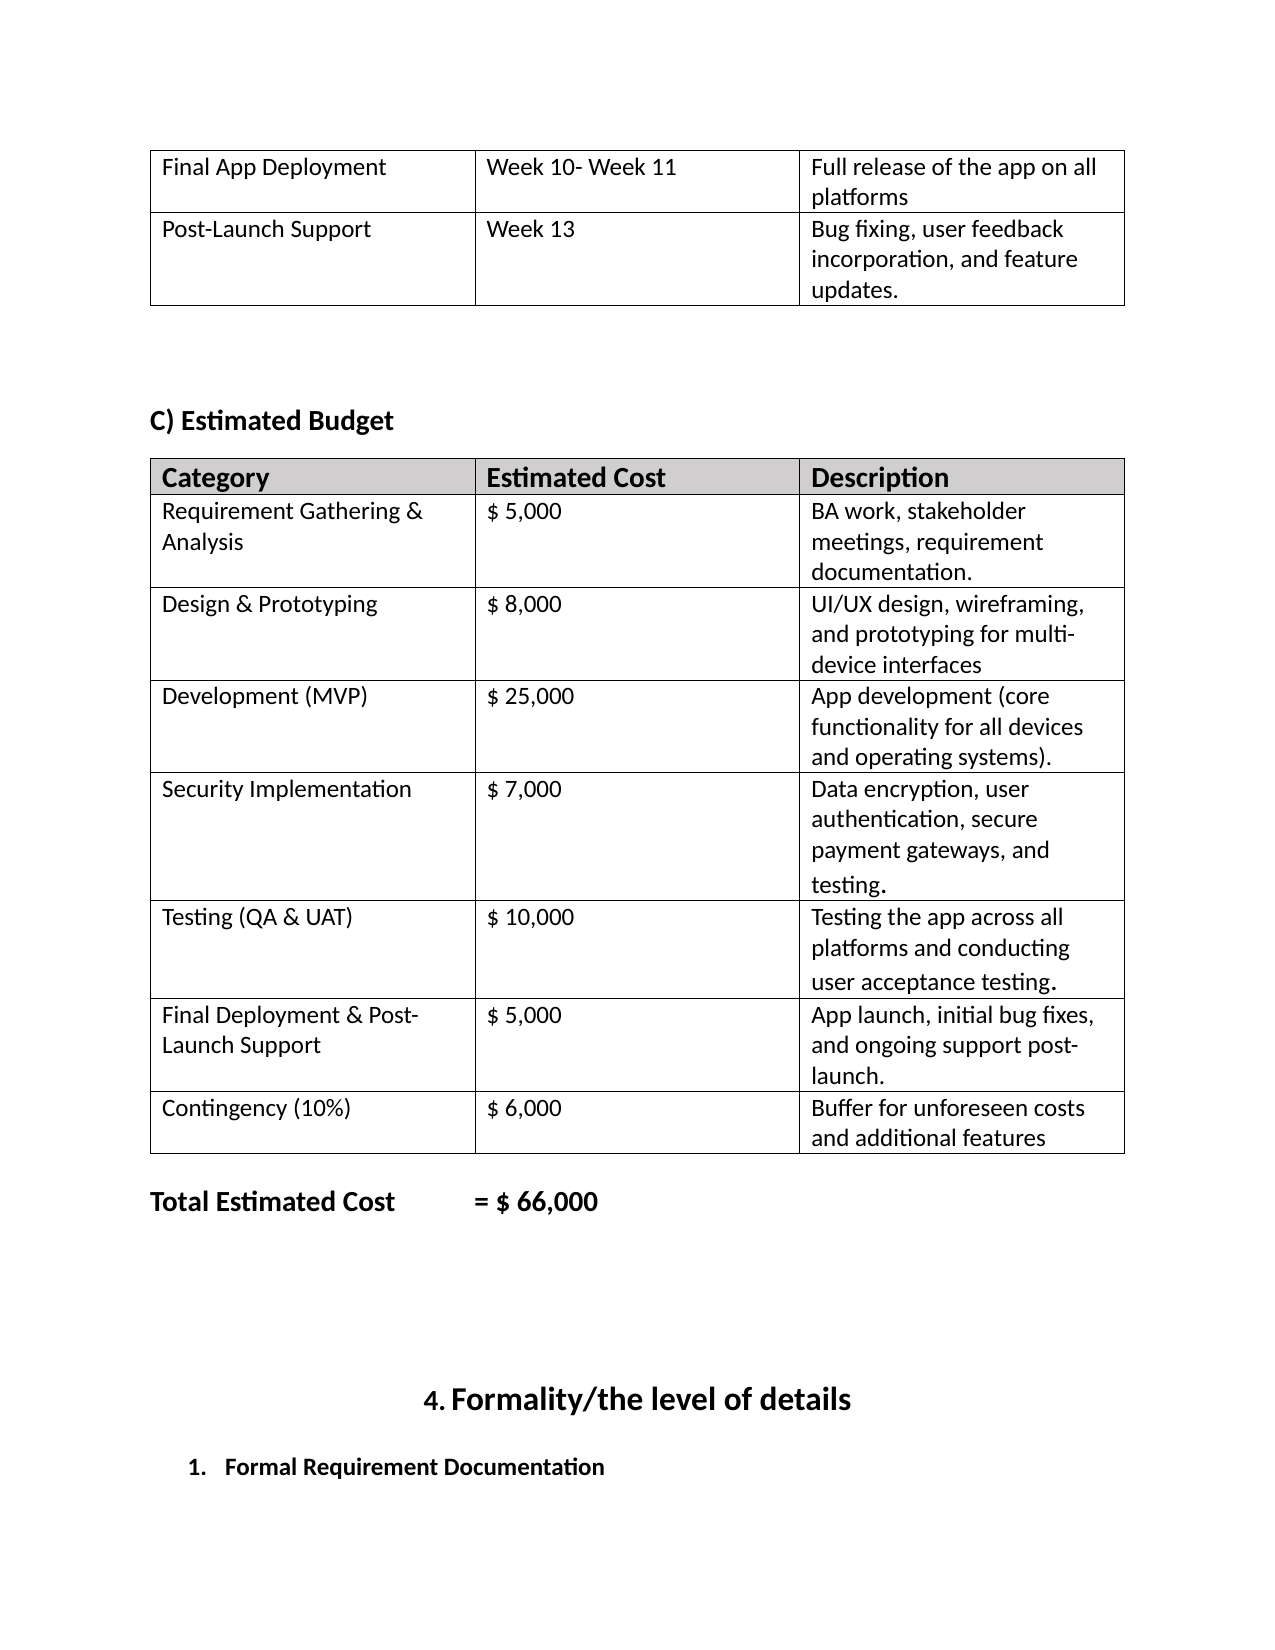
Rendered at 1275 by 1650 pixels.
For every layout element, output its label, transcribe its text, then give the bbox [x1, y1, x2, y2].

text 4. Formality/the level of details [150, 1377, 1125, 1418]
list Formal Requirement Documentation [187, 1451, 1125, 1481]
table_header Category [151, 459, 475, 494]
table_cell $ 8,000 [476, 588, 799, 679]
table_cell Week 10- Week 11 [476, 151, 799, 212]
table_cell Development (MVP) [151, 681, 475, 772]
table_cell Testing the app across all platforms and conducting user acceptance testing. [800, 901, 1124, 998]
table_cell $ 25,000 [476, 681, 799, 772]
table_cell Full release of the app on all platforms [800, 151, 1124, 212]
table_header Estimated Cost [476, 459, 799, 494]
table_cell $ 10,000 [476, 901, 799, 998]
table_cell Design & Prototyping [151, 588, 475, 679]
table_cell Requirement Gathering & Analysis [151, 495, 475, 587]
table_cell App launch, initial bug fixes, and ongoing support post-launch. [800, 999, 1124, 1091]
table_header Description [800, 459, 1124, 494]
table_cell $ 5,000 [476, 999, 799, 1091]
table_cell Contingency (10%) [151, 1092, 475, 1153]
table_cell App development (core functionality for all devices and operating systems). [800, 681, 1124, 772]
table_cell BA work, stakeholder meetings, requirement documentation. [800, 495, 1124, 587]
text C) Estimated Budget [150, 402, 1125, 438]
table_cell Final App Deployment [151, 151, 475, 212]
table_cell Testing (QA & UAT) [151, 901, 475, 998]
table_cell $ 7,000 [476, 773, 799, 900]
table_cell Post-Launch Support [151, 213, 475, 305]
table_cell Bug fixing, user feedback incorporation, and feature updates. [800, 213, 1124, 305]
table_cell Buffer for unforeseen costs and additional features [800, 1092, 1124, 1153]
table_cell Week 13 [476, 213, 799, 305]
table_cell $ 6,000 [476, 1092, 799, 1153]
text Total Estimated Cost = $ 66,000 [150, 1183, 1125, 1218]
table_cell Security Implementation [151, 773, 475, 900]
table_cell $ 5,000 [476, 495, 799, 587]
table_cell Data encryption, user authentication, secure payment gateways, and testing. [800, 773, 1124, 900]
table_cell UI/UX design, wireframing, and prototyping for multi-device interfaces [800, 588, 1124, 679]
table_cell Final Deployment & Post-Launch Support [151, 999, 475, 1091]
